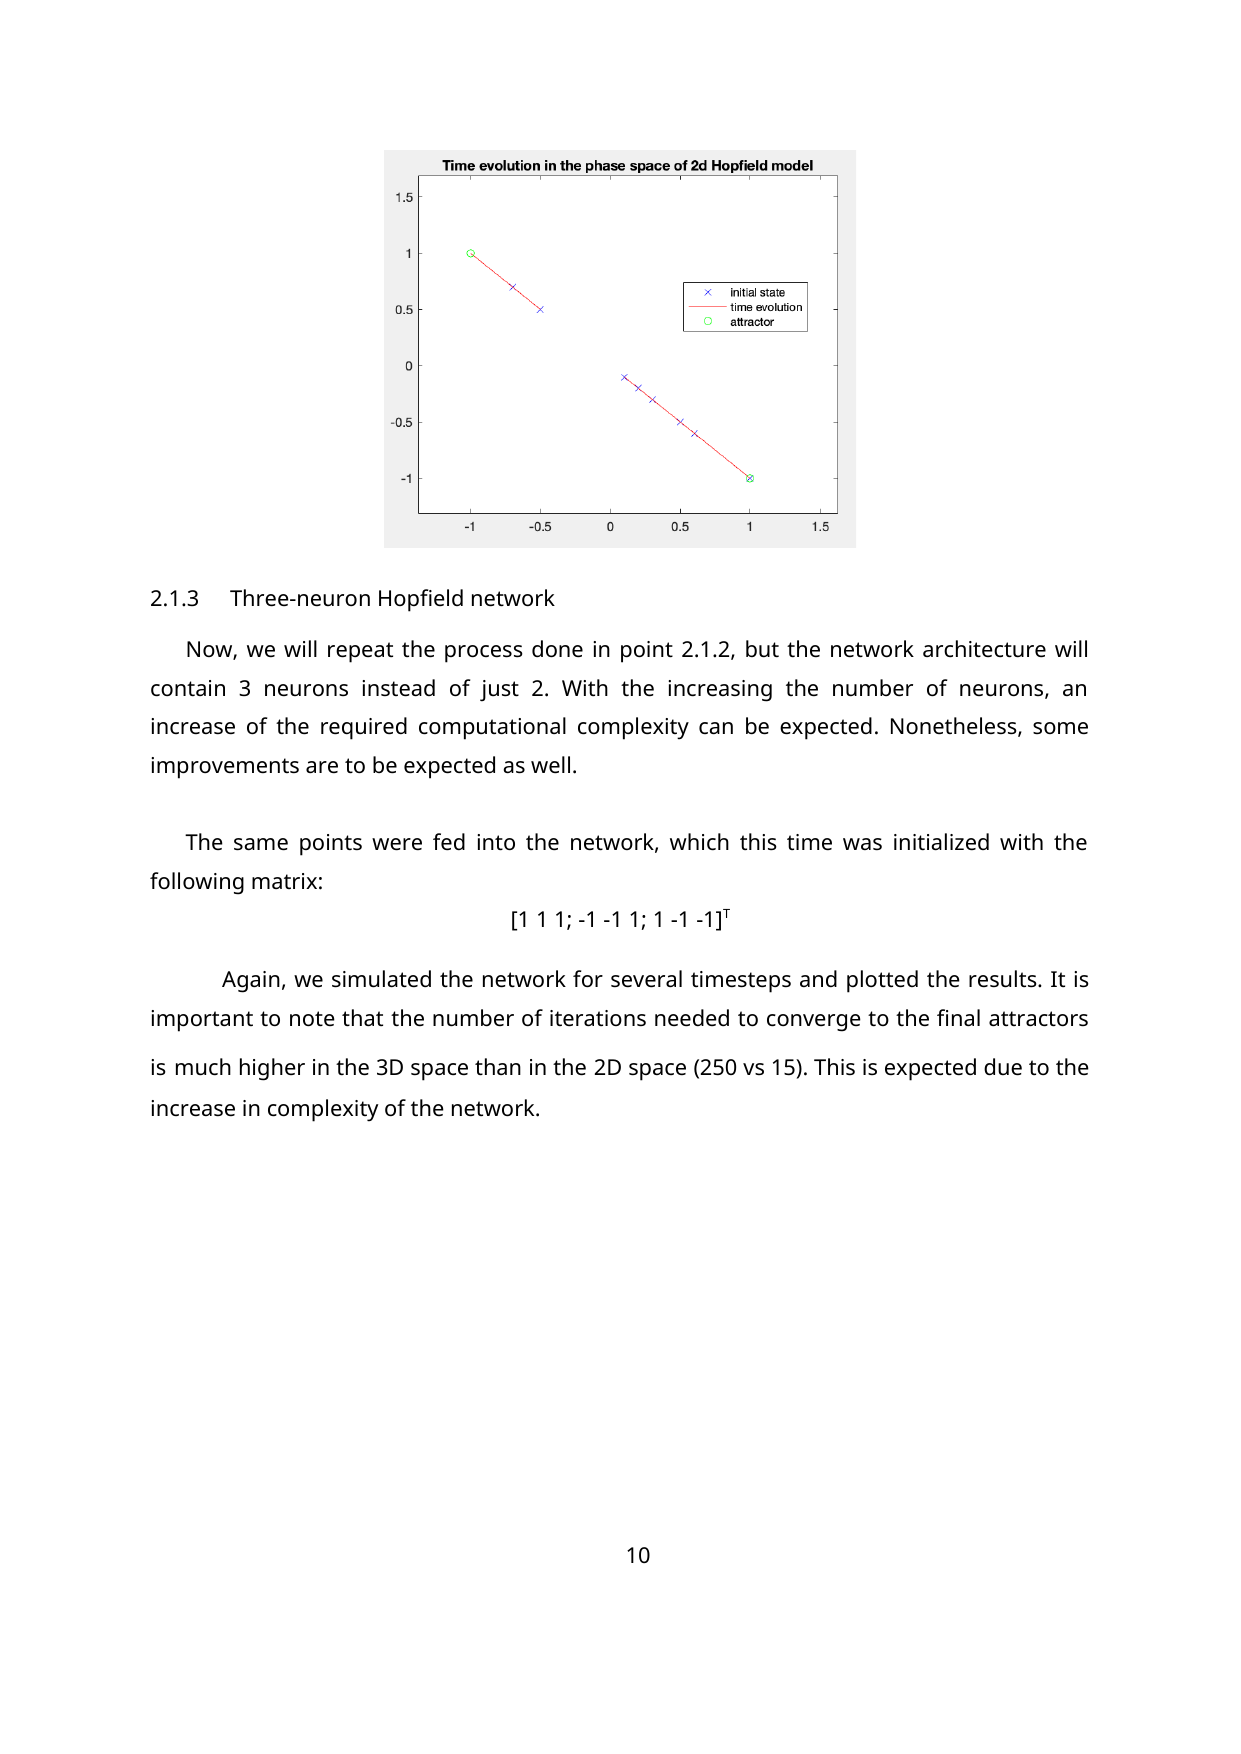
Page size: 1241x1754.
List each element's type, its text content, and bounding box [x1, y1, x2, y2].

subtitle Three-neuron Hopfield network [150, 583, 1090, 613]
text Now, we will repeat the process done in point 2.1.2, but the network architecture will contain 3 neurons instead of just 2. With the increasing the number of neurons, an increase of the required computational complexity can be expected. Nonetheless, some improvements are to be expected as well. [150, 634, 1090, 780]
text The same points were fed into the network, which this time was initialized with the following matrix: [150, 827, 1090, 896]
text [1 1 1; -1 -1 1; 1 -1 -1]T [150, 904, 1090, 934]
text Again, we simulated the network for several timesteps and plotted the results. It is important to note that the number of iterations needed to converge to the final attractors is much higher in the 3D space than in the 2D space (250 vs 15). This is expected due to the increase in complexity of the network. [150, 964, 1090, 1123]
picture [384, 150, 857, 548]
